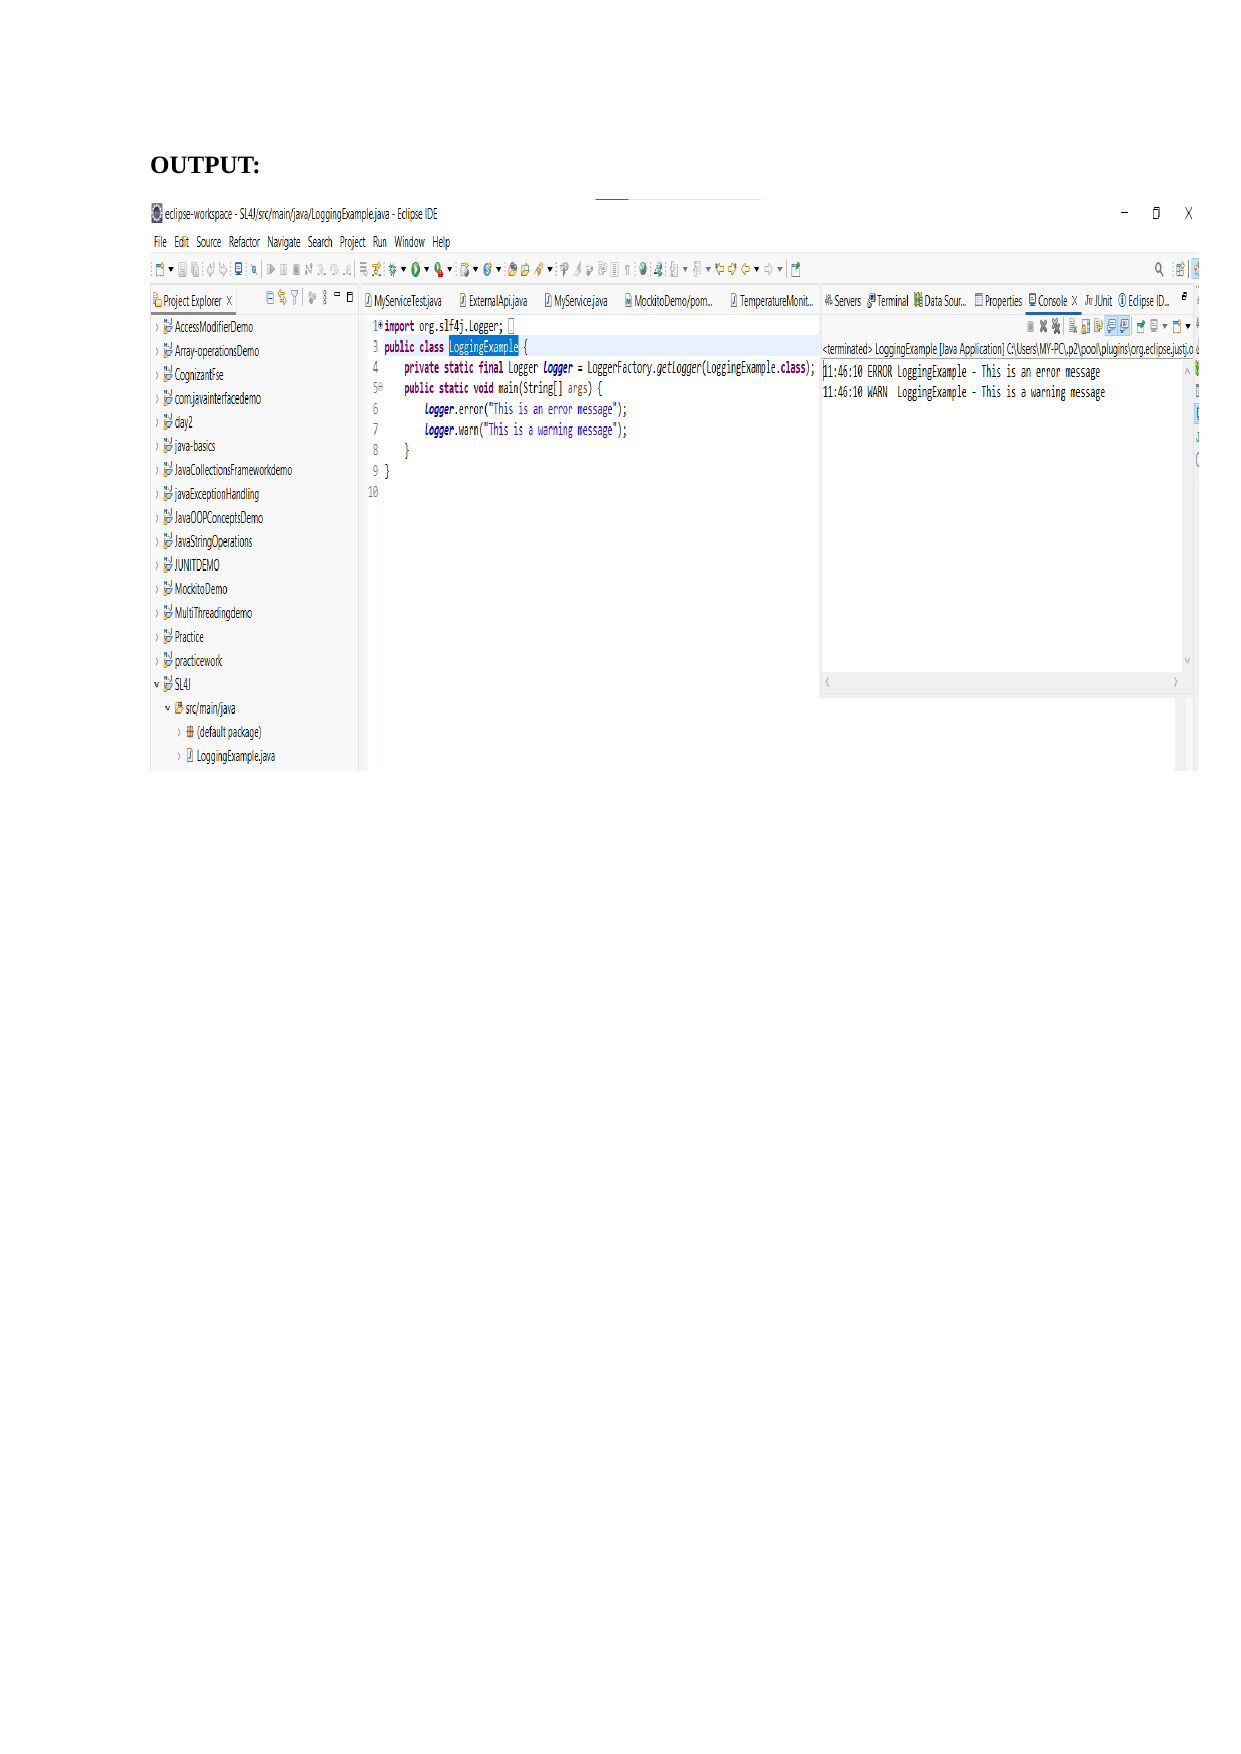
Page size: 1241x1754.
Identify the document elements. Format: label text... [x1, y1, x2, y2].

text OUTPUT: [150, 150, 1090, 179]
picture [150, 199, 1199, 771]
